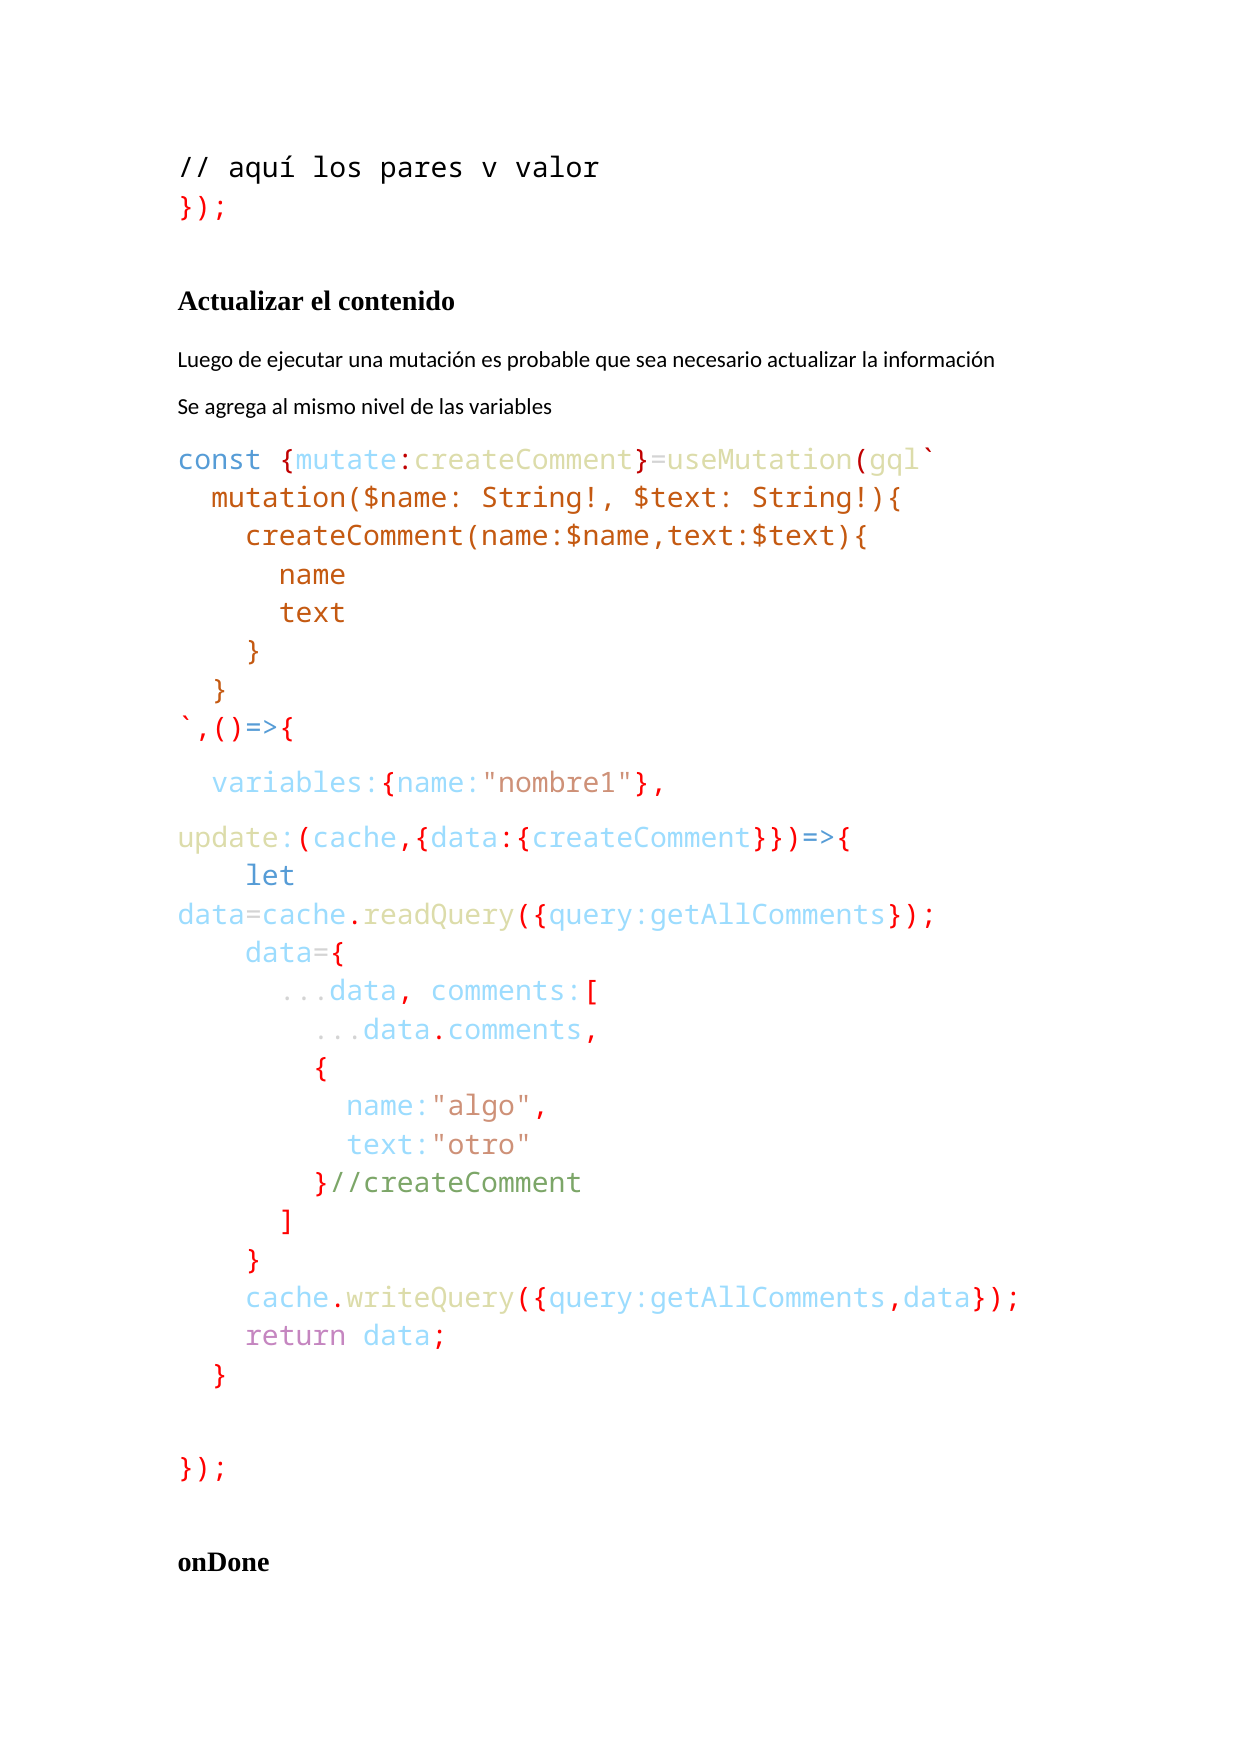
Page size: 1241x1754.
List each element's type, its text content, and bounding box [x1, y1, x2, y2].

text let data=cache.readQuery({query:getAllComments}); [177, 856, 1063, 932]
text }); [177, 186, 1063, 224]
text name:"algo", [177, 1086, 1063, 1124]
subtitle onDone [177, 1545, 1063, 1577]
text { [177, 1047, 1063, 1086]
text Luego de ejecutar una mutación es probable que sea necesario actualizar la información [177, 345, 1063, 373]
text text:"otro" [177, 1124, 1063, 1162]
text } [177, 1239, 1063, 1277]
text // aquí los pares v valor [177, 148, 1063, 186]
text mutation($name: String!, $text: String!){ [177, 477, 1063, 516]
text ] [177, 1201, 1063, 1239]
text }); [177, 1447, 1063, 1486]
text }//createComment [177, 1162, 1063, 1201]
text data={ [177, 932, 1063, 971]
text update:(cache,{data:{createComment}})=>{ [177, 817, 1063, 856]
text Se agrega al mismo nivel de las variables [177, 392, 1063, 420]
text cache.writeQuery({query:getAllComments,data}); [177, 1277, 1063, 1316]
text name [177, 554, 1063, 592]
text } [177, 669, 1063, 707]
subtitle Actualizar el contenido [177, 284, 1063, 316]
text ...data, comments:[ [177, 971, 1063, 1009]
text ...data.comments, [177, 1009, 1063, 1047]
text const {mutate:createComment}=useMutation(gql` [177, 439, 1063, 477]
text variables:{name:"nombre1"}, [177, 762, 1063, 801]
text text [177, 592, 1063, 631]
text } [177, 631, 1063, 669]
text return data; [177, 1316, 1063, 1354]
text `,()=>{ [177, 707, 1063, 746]
text createComment(name:$name,text:$text){ [177, 516, 1063, 554]
text } [177, 1354, 1063, 1392]
